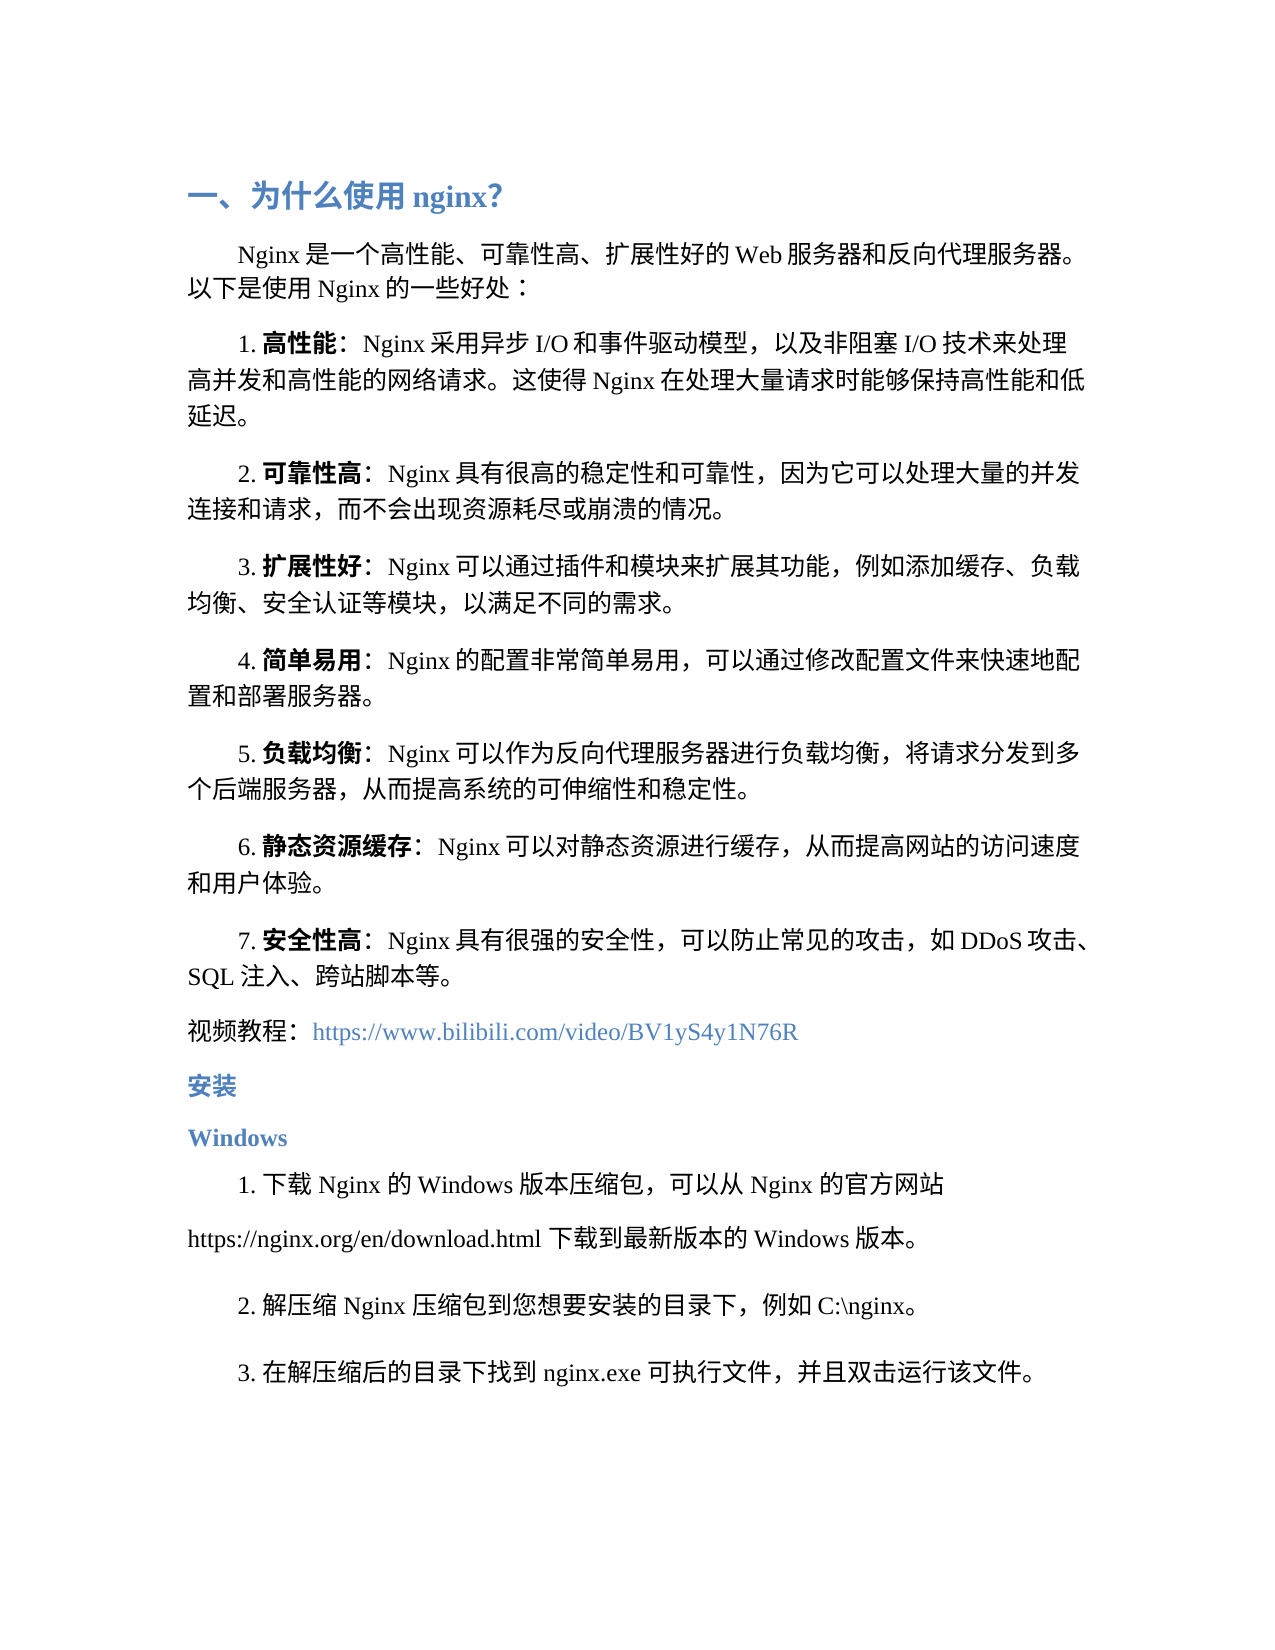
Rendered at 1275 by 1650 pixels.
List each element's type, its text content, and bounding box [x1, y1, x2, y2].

subtitle 一、为什么使用nginx？ [187, 171, 1087, 216]
list 安全性高：Nginx具有很强的安全性，可以防止常见的攻击，如DDoS攻击、SQL注入、跨站脚本等。 [187, 920, 1087, 993]
list 高性能：Nginx采用异步I/O和事件驱动模型，以及非阻塞I/O技术来处理高并发和高性能的网络请求。这使得Nginx在处理大量请求时能够保持高性能和低延迟。 [187, 324, 1087, 433]
list 扩展性好：Nginx可以通过插件和模块来扩展其功能，例如添加缓存、负载均衡、安全认证等模块，以满足不同的需求。 [187, 547, 1087, 619]
list 下载 Nginx 的 Windows 版本压缩包，可以从 Nginx 的官方网站 https://nginx.org/en/download.html 下载到最新版本的 Windows 版本。 [187, 1164, 1087, 1255]
subtitle 安装 [187, 1068, 1087, 1102]
list 在解压缩后的目录下找到 nginx.exe 可执行文件，并且双击运行该文件。 [187, 1353, 1087, 1389]
text 视频教程：https://www.bilibili.com/video/BV1yS4y1N76R [187, 1013, 1087, 1047]
list 静态资源缓存：Nginx可以对静态资源进行缓存，从而提高网站的访问速度和用户体验。 [187, 827, 1087, 899]
list 简单易用：Nginx的配置非常简单易用，可以通过修改配置文件来快速地配置和部署服务器。 [187, 640, 1087, 713]
subtitle Windows [187, 1123, 1087, 1152]
list 解压缩 Nginx 压缩包到您想要安装的目录下，例如 C:\nginx。 [187, 1286, 1087, 1322]
list 可靠性高：Nginx具有很高的稳定性和可靠性，因为它可以处理大量的并发连接和请求，而不会出现资源耗尽或崩溃的情况。 [187, 453, 1087, 526]
text Nginx是一个高性能、可靠性高、扩展性好的Web服务器和反向代理服务器。以下是使用Nginx的一些好处： [187, 235, 1087, 305]
list 负载均衡：Nginx可以作为反向代理服务器进行负载均衡，将请求分发到多个后端服务器，从而提高系统的可伸缩性和稳定性。 [187, 733, 1087, 806]
